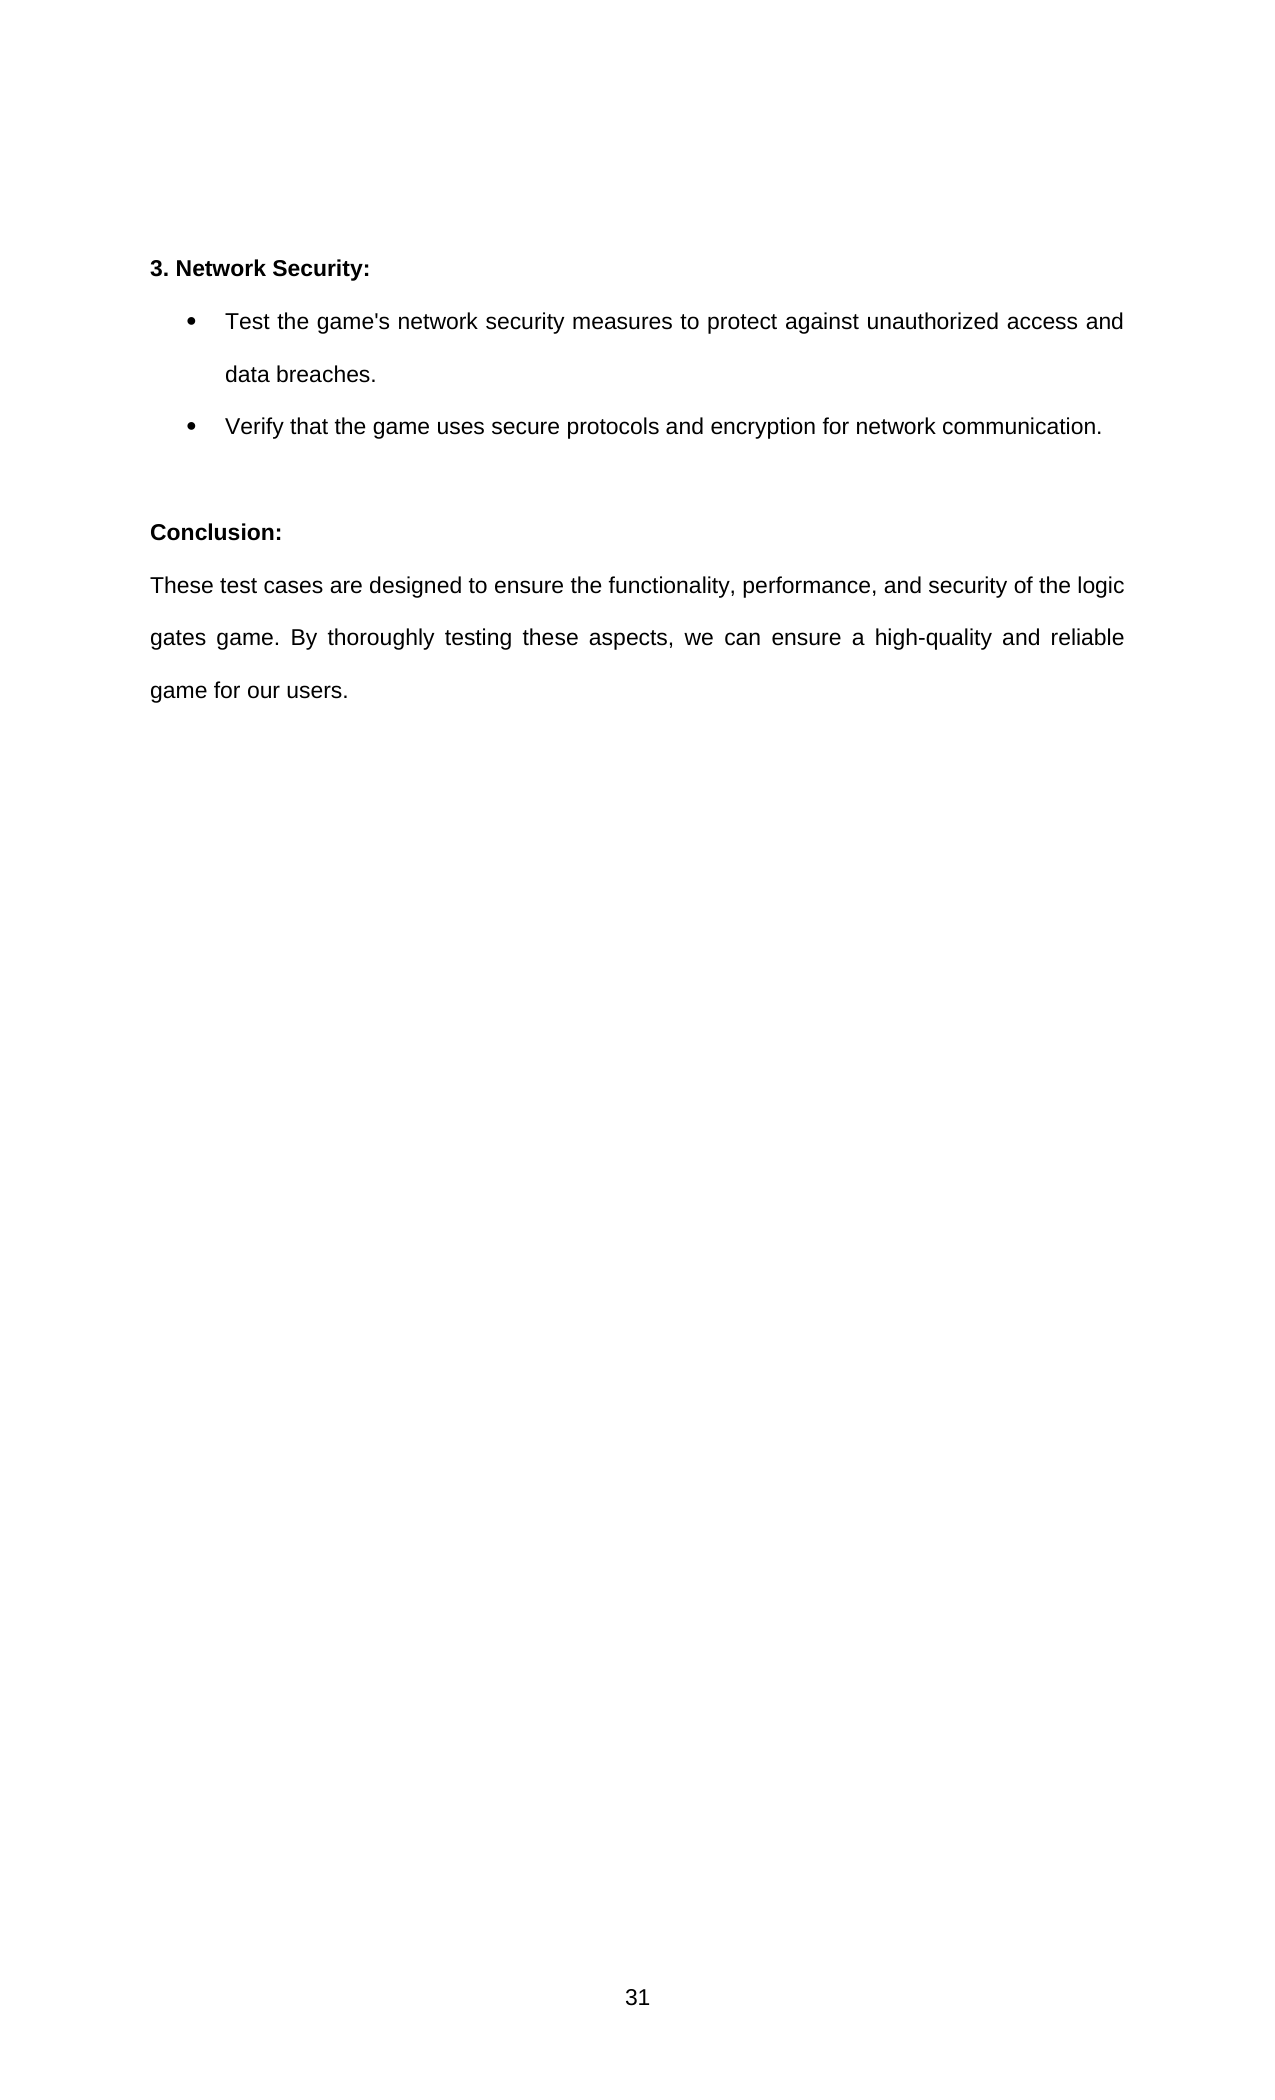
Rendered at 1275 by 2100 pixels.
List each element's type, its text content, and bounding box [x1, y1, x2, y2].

text Conclusion: [150, 519, 1125, 545]
list Test the game's network security measures to protect against unauthorized access and data breaches. [187, 308, 1125, 387]
list Verify that the game uses secure protocols and encryption for network communication. [187, 413, 1125, 440]
text These test cases are designed to ensure the functionality, performance, and security of the logic gates game. By thoroughly testing these aspects, we can ensure a high-quality and reliable game for our users. [150, 572, 1125, 703]
text 3. Network Security: [150, 255, 1125, 282]
